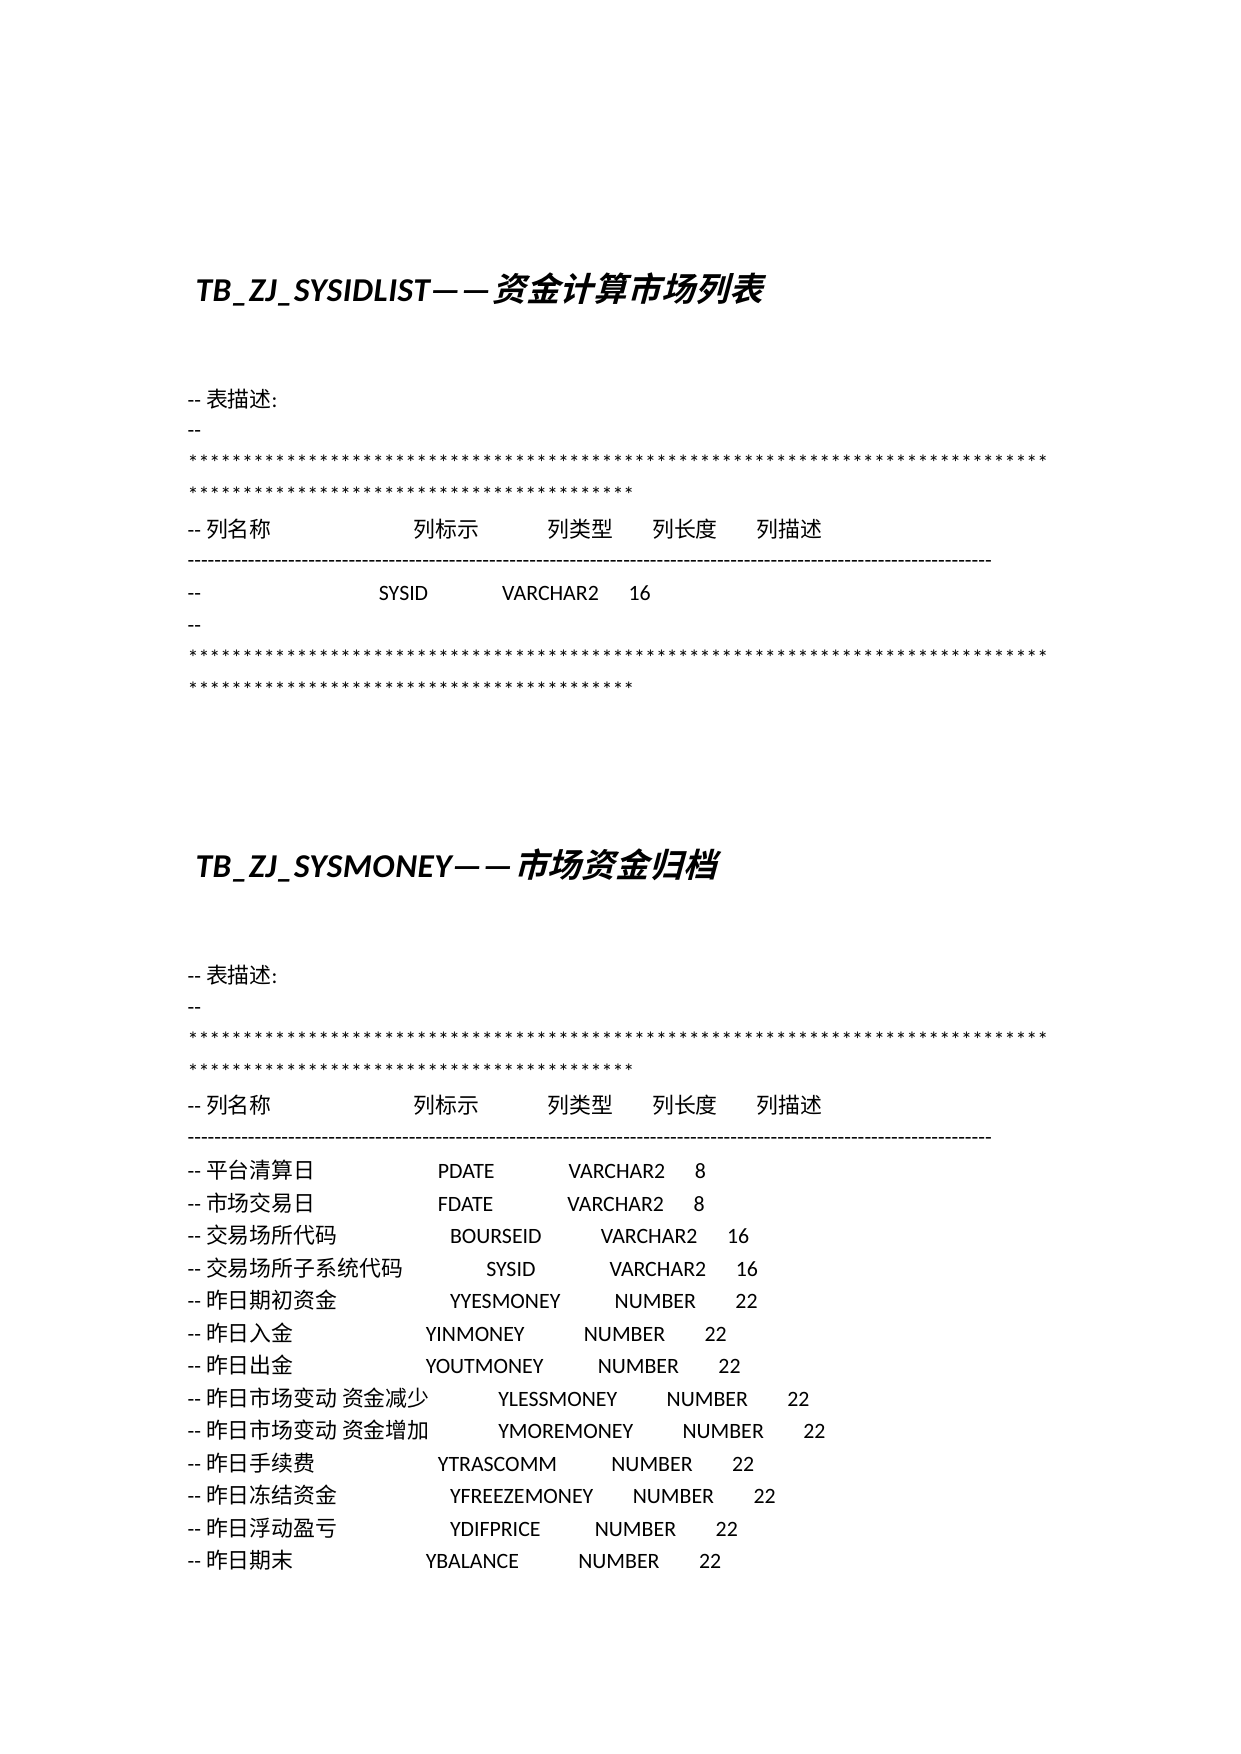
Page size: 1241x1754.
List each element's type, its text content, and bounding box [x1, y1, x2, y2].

text -- 表描述: [187, 381, 1053, 414]
text -- 昨日市场变动 资金增加 YMOREMONEY NUMBER 22 [187, 1413, 1053, 1446]
text -- 昨日冻结资金 YFREEZEMONEY NUMBER 22 [187, 1478, 1053, 1511]
text -- 交易场所代码 BOURSEID VARCHAR2 16 [187, 1218, 1053, 1251]
text -- 昨日期初资金 YYESMONEY NUMBER 22 [187, 1283, 1053, 1316]
text -- 交易场所子系统代码 SYSID VARCHAR2 16 [187, 1251, 1053, 1283]
text -- 昨日浮动盈亏 YDIFPRICE NUMBER 22 [187, 1511, 1053, 1543]
text -- 昨日市场变动 资金减少 YLESSMONEY NUMBER 22 [187, 1381, 1053, 1413]
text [187, 414, 1053, 511]
text ------------------------------------------------------------------------------------------------------------------------ [187, 1121, 1053, 1153]
subtitle TB_ZJ_SYSMONEY——市场资金归档 [187, 831, 1053, 896]
text -- 列名称 列标示 列类型 列长度 列描述 [187, 1088, 1053, 1121]
text -- 昨日手续费 YTRASCOMM NUMBER 22 [187, 1446, 1053, 1478]
text -- 列名称 列标示 列类型 列长度 列描述 [187, 511, 1053, 544]
text -- 市场交易日 FDATE VARCHAR2 8 [187, 1186, 1053, 1218]
text --************************************************************************************************************************ [187, 991, 1053, 1088]
text -- 表描述: [187, 958, 1053, 991]
text -- 昨日出金 YOUTMONEY NUMBER 22 [187, 1348, 1053, 1381]
text -- SYSID VARCHAR2 16 [187, 576, 1053, 609]
text ------------------------------------------------------------------------------------------------------------------------ [187, 544, 1053, 576]
text -- 昨日期末 YBALANCE NUMBER 22 [187, 1543, 1053, 1576]
text -- 昨日入金 YINMONEY NUMBER 22 [187, 1316, 1053, 1348]
subtitle TB_ZJ_SYSIDLIST——资金计算市场列表 [187, 254, 1053, 319]
text --************************************************************************************************************************ [187, 609, 1053, 706]
text -- 平台清算日 PDATE VARCHAR2 8 [187, 1153, 1053, 1186]
